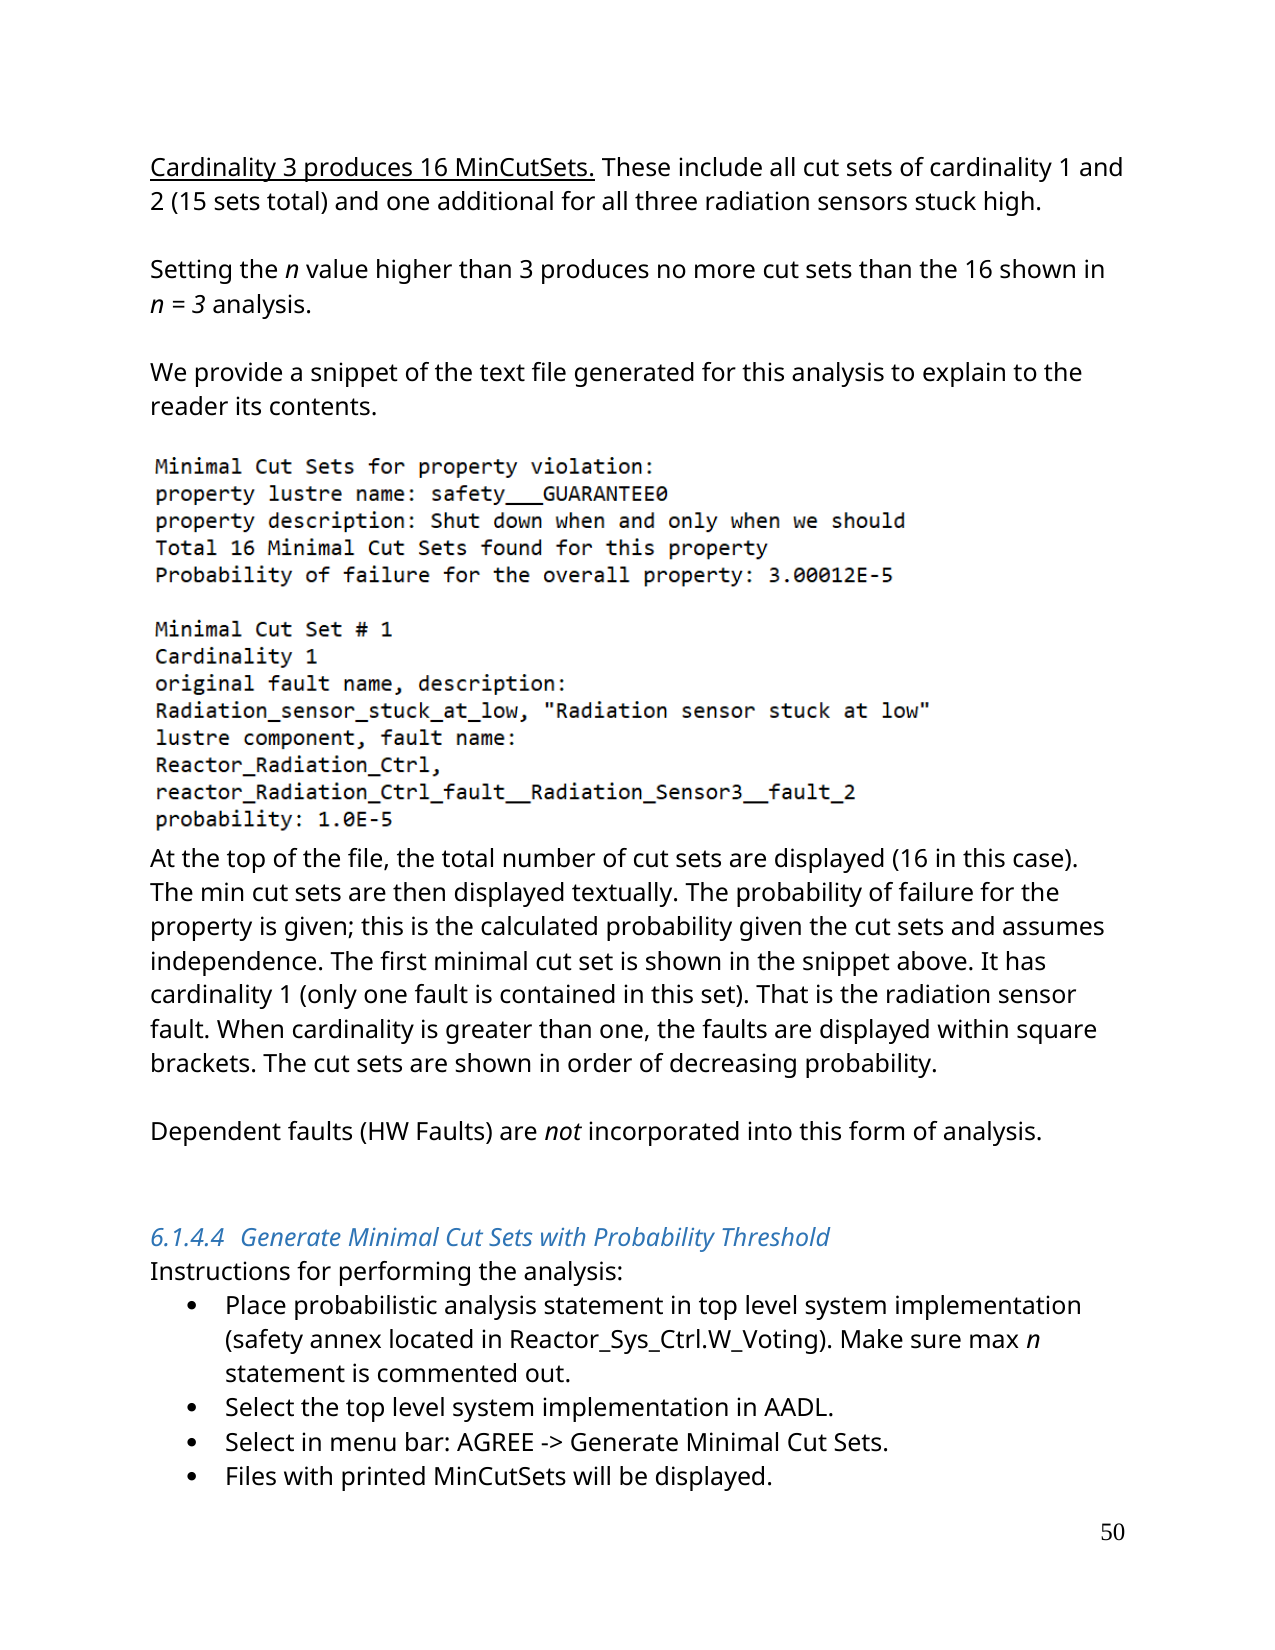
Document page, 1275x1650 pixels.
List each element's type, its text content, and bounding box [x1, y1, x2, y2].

text Dependent faults (HW Faults) are not incorporated into this form of analysis. [150, 1113, 1125, 1147]
list Files with printed MinCutSets will be displayed. [187, 1458, 1125, 1492]
text Instructions for performing the analysis: [150, 1254, 1125, 1288]
list Select in menu bar: AGREE -> Generate Minimal Cut Sets. [187, 1424, 1125, 1458]
text Setting the n value higher than 3 produces no more cut sets than the 16 shown in n = 3 analysis. [150, 252, 1125, 320]
text At the top of the file, the total number of cut sets are displayed (16 in this case). The min cut sets are then displayed textually. The probability of failure for the property is given; this is the calculated probability given the cut sets and assumes independence. The first minimal cut set is shown in the snippet above. It has cardinality 1 (only one fault is contained in this set). That is the radiation sensor fault. When cardinality is greater than one, the faults are displayed within square brackets. The cut sets are shown in order of decreasing probability. [150, 841, 1125, 1079]
picture [150, 456, 983, 841]
list Select the top level system implementation in AADL. [187, 1390, 1125, 1424]
subtitle Generate Minimal Cut Sets with Probability Threshold [150, 1220, 1125, 1254]
text Cardinality 3 produces 16 MinCutSets. These include all cut sets of cardinality 1 and 2 (15 sets total) and one additional for all three radiation sensors stuck high. [150, 150, 1125, 218]
text We provide a snippet of the text file generated for this analysis to explain to the reader its contents. [150, 354, 1125, 422]
